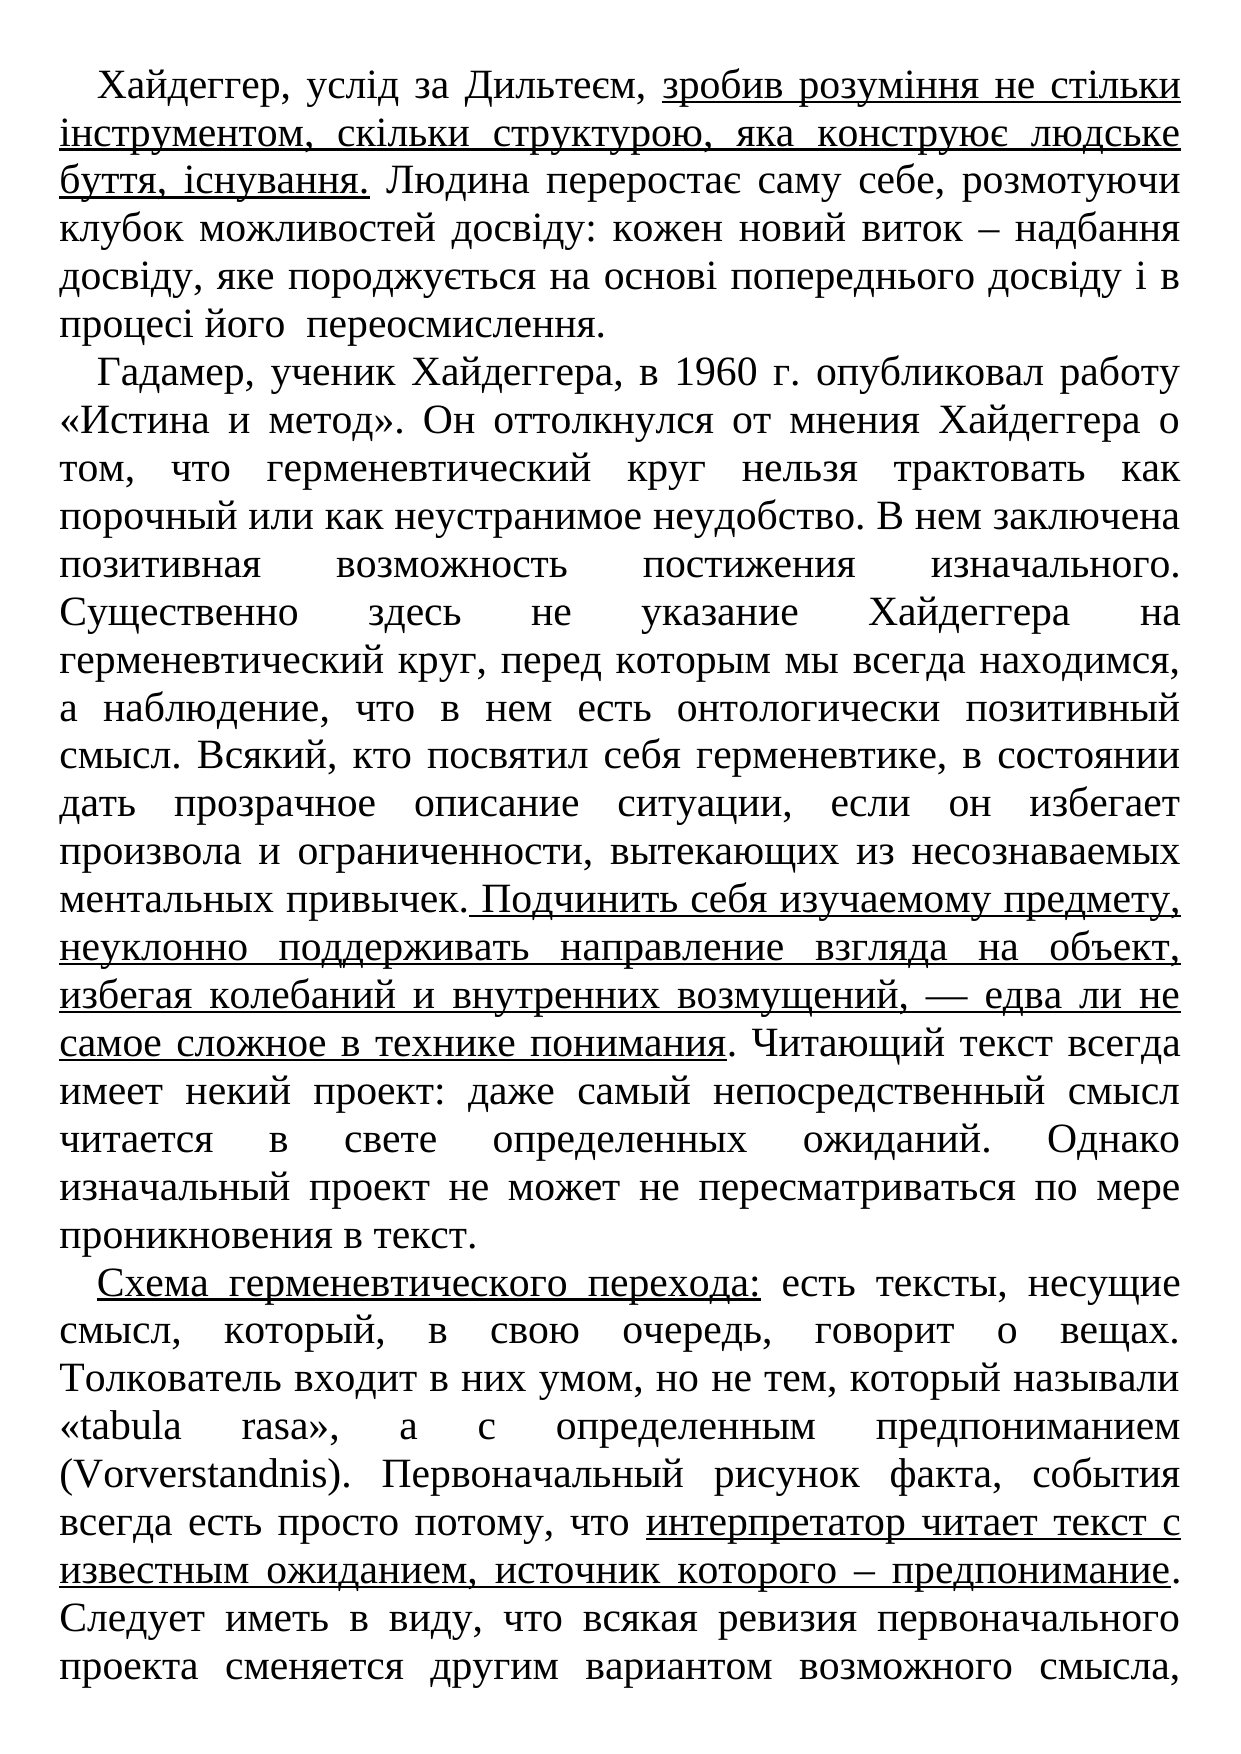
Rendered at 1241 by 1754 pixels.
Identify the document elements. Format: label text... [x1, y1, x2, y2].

text Гадамер, ученик Хайдеггера, в . опубликовал работу «Истина и метод». Он оттолкнулся от мнения Хайдеггера о том, что герменевтический круг нельзя трактовать как порочный или как неустранимое неудобство. В нем заключена позитивная возможность постижения изначального. Существенно здесь не указание Хайдеггера на герменевтический круг, перед которым мы всегда находимся, а наблюдение, что в нем есть онтологически позитивный смысл. Всякий, кто посвятил себя герменевтике, в состоянии дать прозрачное описание ситуации, если он избегает произвола и ограниченности, вытекающих из несознаваемых ментальных привычек. Подчинить себя изучаемому предмету, неуклонно поддерживать направление взгляда на объект, избегая колебаний и внутренних возмущений, — едва ли не самое сложное в технике понимания. Читающий текст всегда имеет некий проект: даже самый непосредственный смысл читается в свете определенных ожиданий. Однако изначальный проект не может не пересматриваться по мере проникновения в текст. [59, 1013, 1181, 1257]
text Гадамер, ученик Хайдеггера, в . опубликовал работу «Истина и метод». Он оттолкнулся от мнения Хайдеггера о том, что герменевтический круг нельзя трактовать как порочный или как неустранимое неудобство. В нем заключена позитивная возможность постижения изначального. Существенно здесь не указание Хайдеггера на герменевтический круг, перед которым мы всегда находимся, а наблюдение, что в нем есть онтологически позитивный смысл. Всякий, кто посвятил себя герменевтике, в состоянии дать прозрачное описание ситуации, если он избегает произвола и ограниченности, вытекающих из несознаваемых ментальных привычек. Подчинить себя изучаемому предмету, неуклонно поддерживать направление взгляда на объект, избегая колебаний и внутренних возмущений, — едва ли не самое сложное в технике понимания. Читающий текст всегда имеет некий проект: даже самый непосредственный смысл читается в свете определенных ожиданий. Однако изначальный проект не может не пересматриваться по мере проникновения в текст. [59, 347, 1181, 963]
text Хайдеггер, услід за Дильтеєм, зробив розуміння не стільки інструментом, скільки структурою, яка конструює людське буття, існування. Людина переростає саму себе, розмотуючи клубок можливостей досвіду: кожен новий виток – надбання досвіду, яке породжується на основі попереднього досвіду і в процесі його переосмислення. [59, 59, 1181, 148]
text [59, 1257, 1181, 1688]
text Хайдеггер, услід за Дильтеєм, зробив розуміння не стільки інструментом, скільки структурою, яка конструює людське буття, існування. Людина переростає саму себе, розмотуючи клубок можливостей досвіду: кожен новий виток – надбання досвіду, яке породжується на основі попереднього досвіду і в процесі його переосмислення. [59, 151, 1181, 347]
